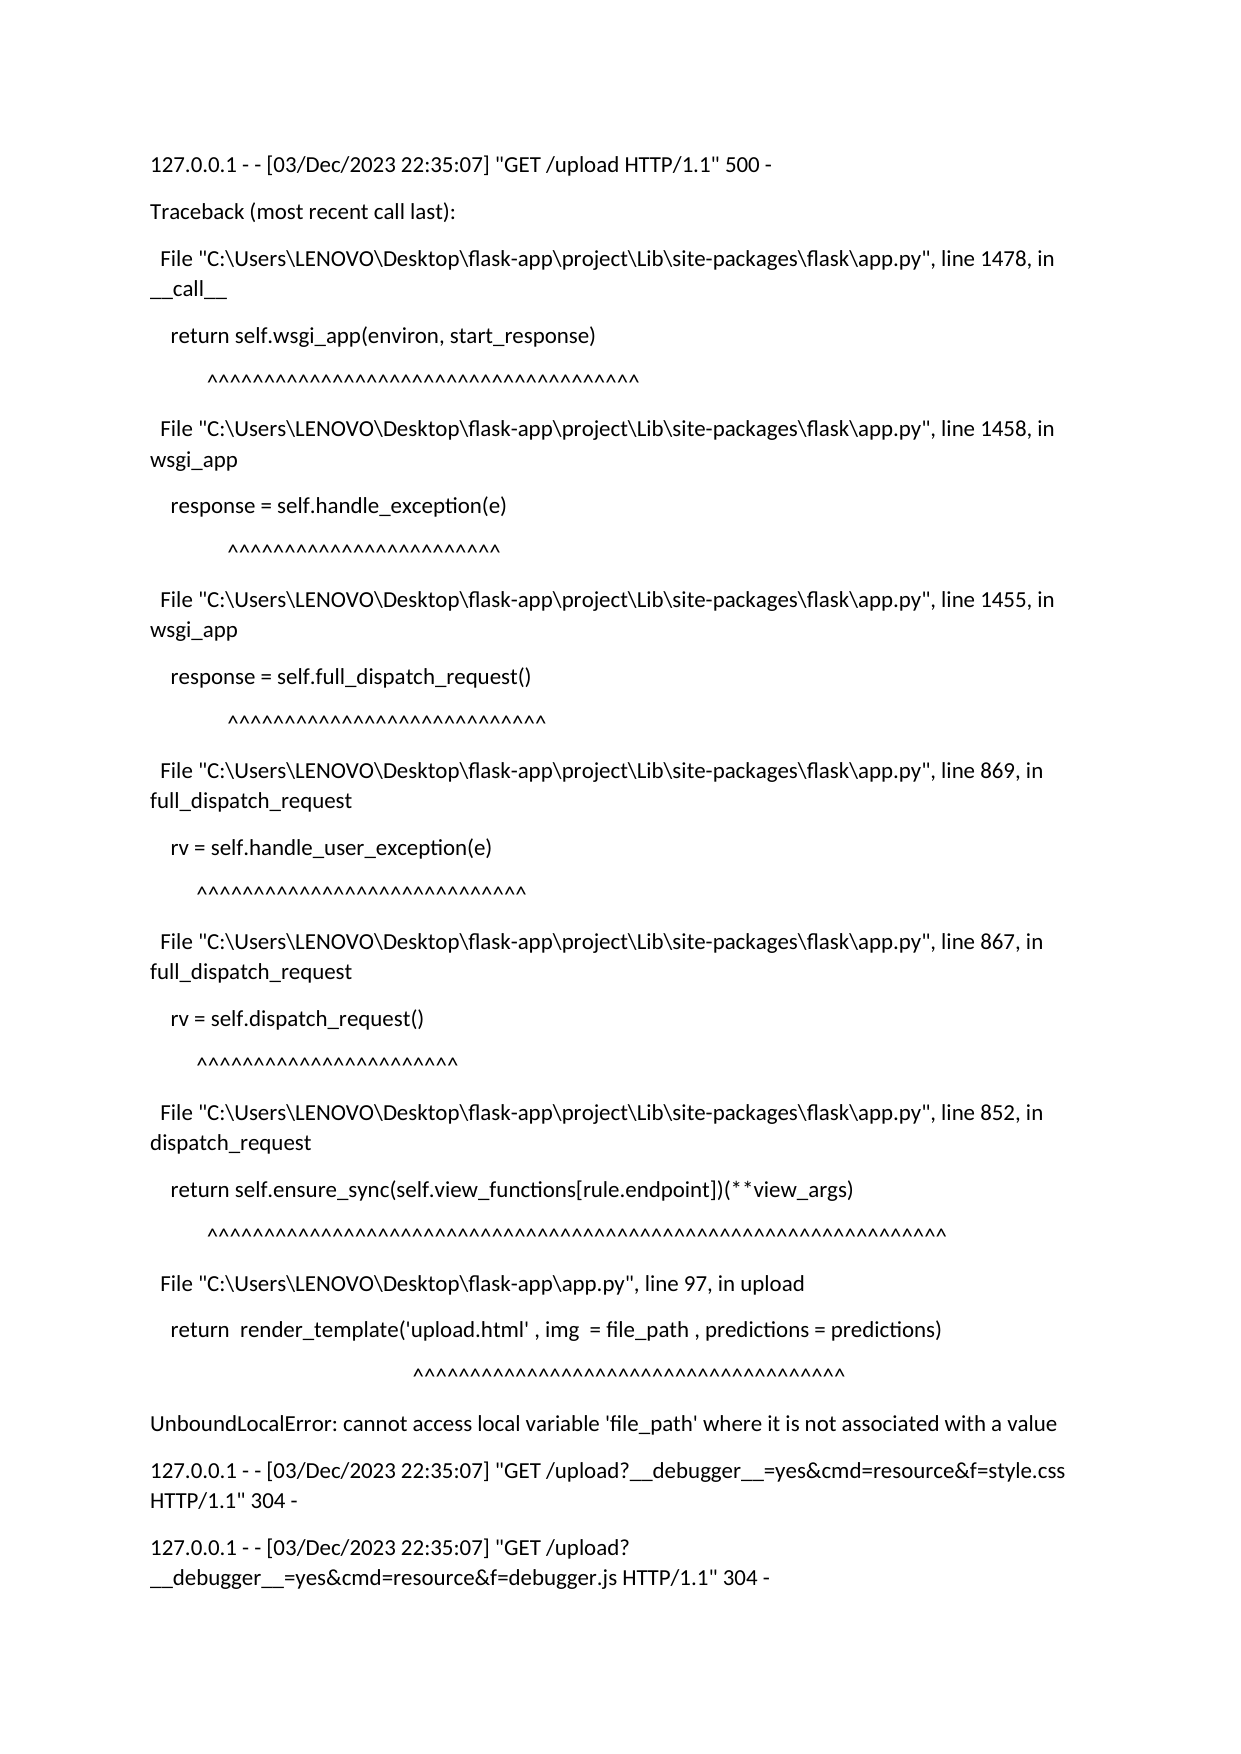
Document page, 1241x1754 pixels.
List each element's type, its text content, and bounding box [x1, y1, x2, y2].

text Traceback (most recent call last): [150, 197, 1090, 225]
text ^^^^^^^^^^^^^^^^^^^^^^^^^^^^ [150, 709, 1090, 737]
text ^^^^^^^^^^^^^^^^^^^^^^^^^^^^^^^^^^^^^^^^^^^^^^^^^^^^^^^^^^^^^^^^^ [150, 1222, 1090, 1250]
text ^^^^^^^^^^^^^^^^^^^^^^^^^^^^^ [150, 880, 1090, 908]
text 127.0.0.1 - - [03/Dec/2023 22:35:07] "GET /upload?__debugger__=yes&cmd=resource&f=debugger.js HTTP/1.1" 304 - [150, 1533, 1090, 1592]
text return render_template('upload.html' , img = file_path , predictions = predictions) [150, 1316, 1090, 1344]
text File "C:\Users\LENOVO\Desktop\flask-app\project\Lib\site-packages\flask\app.py", line 1455, in wsgi_app [150, 585, 1090, 644]
text 127.0.0.1 - - [03/Dec/2023 22:35:07] "GET /upload HTTP/1.1" 500 - [150, 150, 1090, 178]
text response = self.full_dispatch_request() [150, 662, 1090, 691]
text rv = self.handle_user_exception(e) [150, 833, 1090, 861]
text File "C:\Users\LENOVO\Desktop\flask-app\project\Lib\site-packages\flask\app.py", line 1478, in __call__ [150, 244, 1090, 302]
text File "C:\Users\LENOVO\Desktop\flask-app\app.py", line 97, in upload [150, 1269, 1090, 1297]
text return self.ensure_sync(self.view_functions[rule.endpoint])(**view_args) [150, 1175, 1090, 1203]
text response = self.handle_exception(e) [150, 492, 1090, 520]
text File "C:\Users\LENOVO\Desktop\flask-app\project\Lib\site-packages\flask\app.py", line 852, in dispatch_request [150, 1098, 1090, 1156]
text File "C:\Users\LENOVO\Desktop\flask-app\project\Lib\site-packages\flask\app.py", line 1458, in wsgi_app [150, 414, 1090, 473]
text ^^^^^^^^^^^^^^^^^^^^^^^^^^^^^^^^^^^^^^ [150, 368, 1090, 396]
text rv = self.dispatch_request() [150, 1004, 1090, 1032]
text UnboundLocalError: cannot access local variable 'file_path' where it is not associated with a value [150, 1409, 1090, 1437]
text File "C:\Users\LENOVO\Desktop\flask-app\project\Lib\site-packages\flask\app.py", line 869, in full_dispatch_request [150, 756, 1090, 814]
text ^^^^^^^^^^^^^^^^^^^^^^^^^^^^^^^^^^^^^^ [150, 1362, 1090, 1391]
text File "C:\Users\LENOVO\Desktop\flask-app\project\Lib\site-packages\flask\app.py", line 867, in full_dispatch_request [150, 927, 1090, 985]
text ^^^^^^^^^^^^^^^^^^^^^^^^ [150, 538, 1090, 567]
text ^^^^^^^^^^^^^^^^^^^^^^^ [150, 1051, 1090, 1079]
text return self.wsgi_app(environ, start_response) [150, 321, 1090, 349]
text 127.0.0.1 - - [03/Dec/2023 22:35:07] "GET /upload?__debugger__=yes&cmd=resource&f=style.css HTTP/1.1" 304 - [150, 1456, 1090, 1514]
